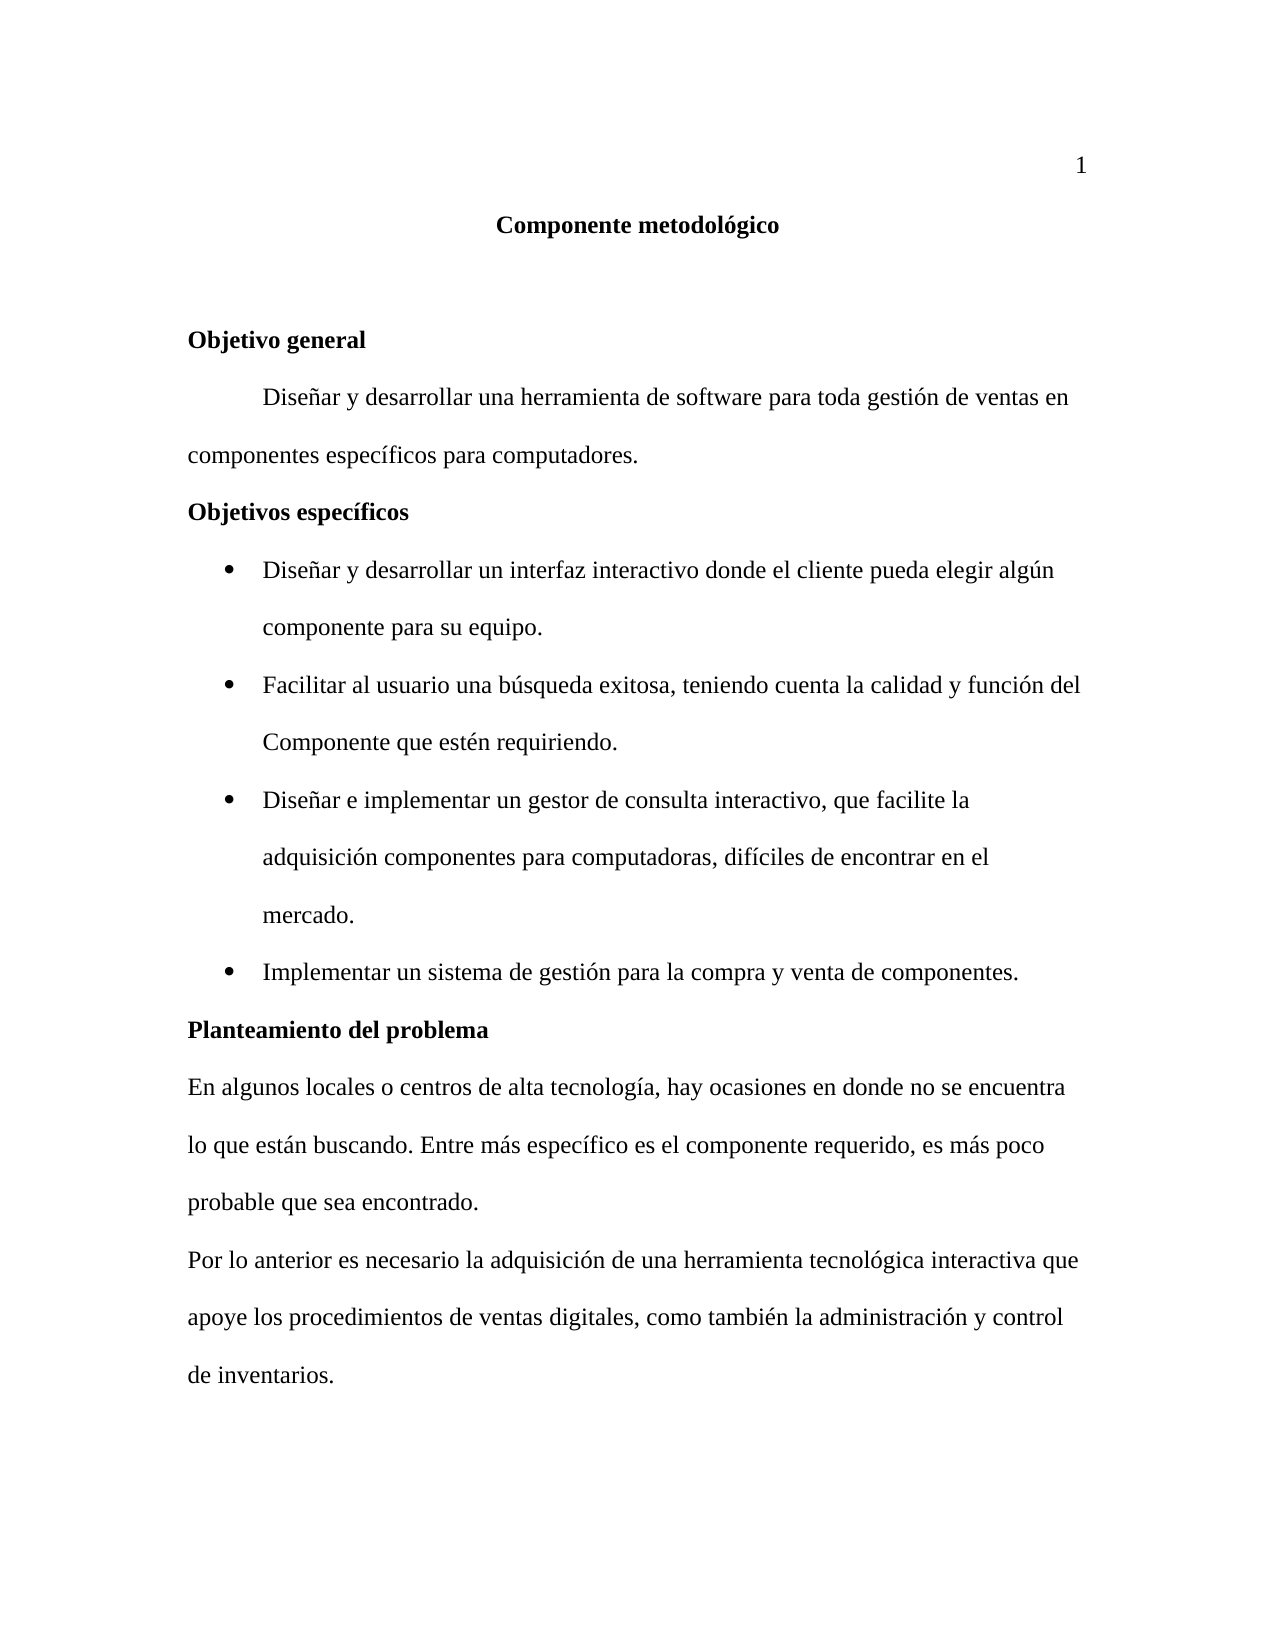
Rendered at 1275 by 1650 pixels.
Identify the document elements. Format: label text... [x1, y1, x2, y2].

list Diseñar e implementar un gestor de consulta interactivo, que facilite la adquisición componentes para computadoras, difíciles de encontrar en el mercado. [225, 785, 1087, 929]
subtitle Planteamiento del problema [187, 1015, 1087, 1044]
subtitle Objetivo general [187, 325, 1087, 354]
list Implementar un sistema de gestión para la compra y venta de componentes. [225, 957, 1087, 986]
list Facilitar al usuario una búsqueda exitosa, teniendo cuenta la calidad y función del Componente que estén requiriendo. [225, 670, 1087, 756]
text Diseñar y desarrollar una herramienta de software para toda gestión de ventas en componentes específicos para computadores. [187, 382, 1087, 469]
text En algunos locales o centros de alta tecnología, hay ocasiones en donde no se encuentra lo que están buscando. Entre más específico es el componente requerido, es más poco probable que sea encontrado. [187, 1072, 1087, 1216]
list Diseñar y desarrollar un interfaz interactivo donde el cliente pueda elegir algún componente para su equipo. [225, 555, 1087, 641]
text Por lo anterior es necesario la adquisición de una herramienta tecnológica interactiva que apoye los procedimientos de ventas digitales, como también la administración y control de inventarios. [187, 1245, 1087, 1389]
subtitle Componente metodológico [187, 210, 1087, 239]
subtitle Objetivos específicos [187, 497, 1087, 526]
